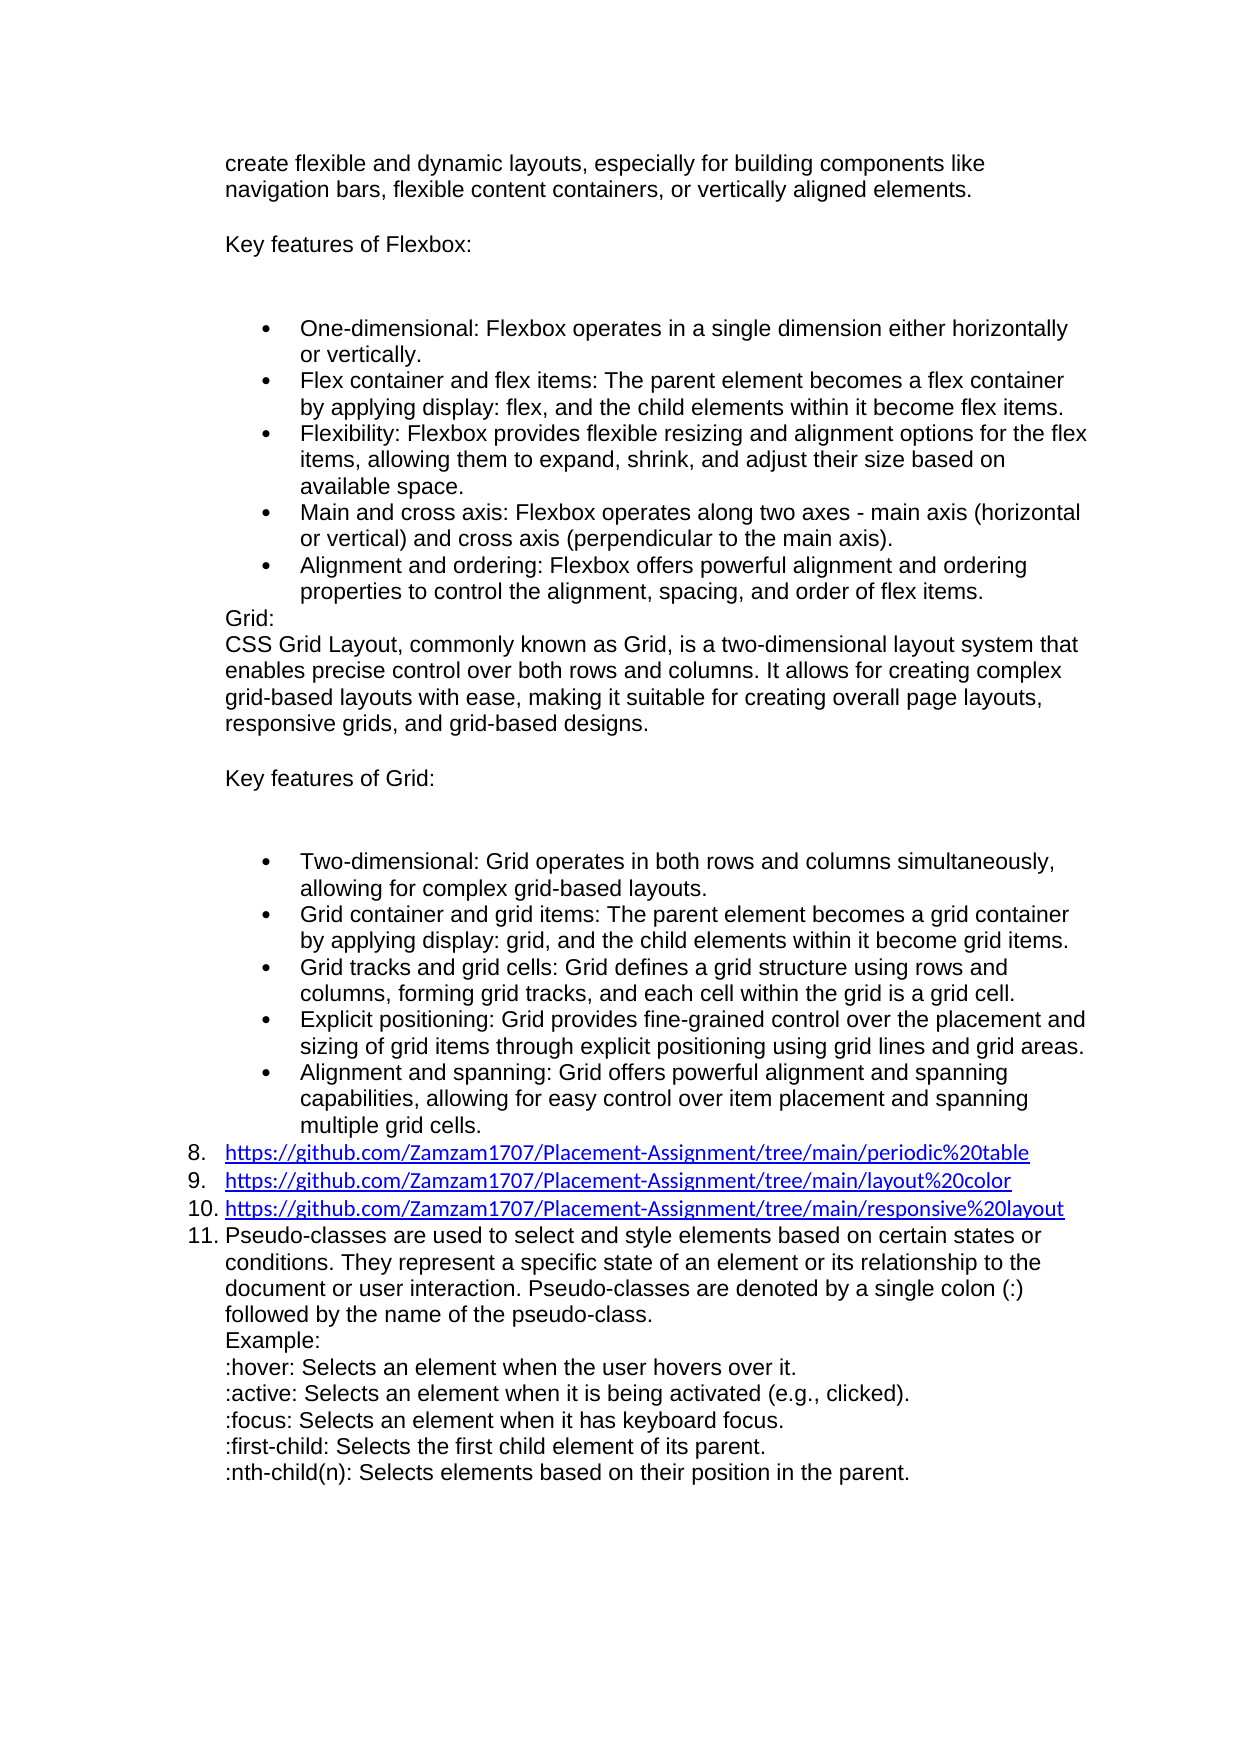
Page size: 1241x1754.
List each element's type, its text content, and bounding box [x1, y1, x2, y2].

list Flex container and flex items: The parent element becomes a flex container by applying display: flex, and the child elements within it become flex items. [262, 367, 1090, 420]
list One-dimensional: Flexbox operates in a single dimension either horizontally or vertically. [262, 314, 1090, 367]
text Key features of Grid: [225, 765, 1090, 791]
text :active: Selects an element when it is being activated (e.g., clicked). [225, 1380, 1090, 1407]
list Alignment and ordering: Flexbox offers powerful alignment and ordering properties to control the alignment, spacing, and order of flex items. [262, 552, 1090, 604]
list Pseudo-classes are used to select and style elements based on certain states or conditions. They represent a specific state of an element or its relationship to the document or user interaction. Pseudo-classes are denoted by a single colon (:) followed by the name of the pseudo-class. Example: :hover: Selects an element when the user hovers over it. [187, 1222, 1090, 1380]
text CSS Grid Layout, commonly known as Grid, is a two-dimensional layout system that enables precise control over both rows and columns. It allows for creating complex grid-based layouts with ease, making it suitable for creating overall page layouts, responsive grids, and grid-based designs. [225, 631, 1090, 736]
list Main and cross axis: Flexbox operates along two axes - main axis (horizontal or vertical) and cross axis (perpendicular to the main axis). [262, 499, 1090, 552]
text :focus: Selects an element when it has keyboard focus. [225, 1407, 1090, 1433]
list Alignment and spanning: Grid offers powerful alignment and spanning capabilities, allowing for easy control over item placement and spanning multiple grid cells. [262, 1059, 1090, 1138]
list Two-dimensional: Grid operates in both rows and columns simultaneously, allowing for complex grid-based layouts. [262, 848, 1090, 901]
text :nth-child(n): Selects elements based on their position in the parent. [225, 1459, 1090, 1486]
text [225, 150, 1090, 203]
list https://github.com/Zamzam1707/Placement-Assignment/tree/main/layout%20color [187, 1166, 1090, 1194]
text Grid: [225, 604, 1090, 631]
list Grid tracks and grid cells: Grid defines a grid structure using rows and columns, forming grid tracks, and each cell within the grid is a grid cell. [262, 953, 1090, 1006]
list Flexibility: Flexbox provides flexible resizing and alignment options for the flex items, allowing them to expand, shrink, and adjust their size based on available space. [262, 420, 1090, 499]
text Key features of Flexbox: [225, 231, 1090, 258]
list https://github.com/Zamzam1707/Placement-Assignment/tree/main/responsive%20layout [187, 1194, 1090, 1222]
text :first-child: Selects the first child element of its parent. [225, 1433, 1090, 1459]
list Grid container and grid items: The parent element becomes a grid container by applying display: grid, and the child elements within it become grid items. [262, 901, 1090, 953]
list Explicit positioning: Grid provides fine-grained control over the placement and sizing of grid items through explicit positioning using grid lines and grid areas. [262, 1006, 1090, 1059]
list https://github.com/Zamzam1707/Placement-Assignment/tree/main/periodic%20table [187, 1138, 1090, 1166]
